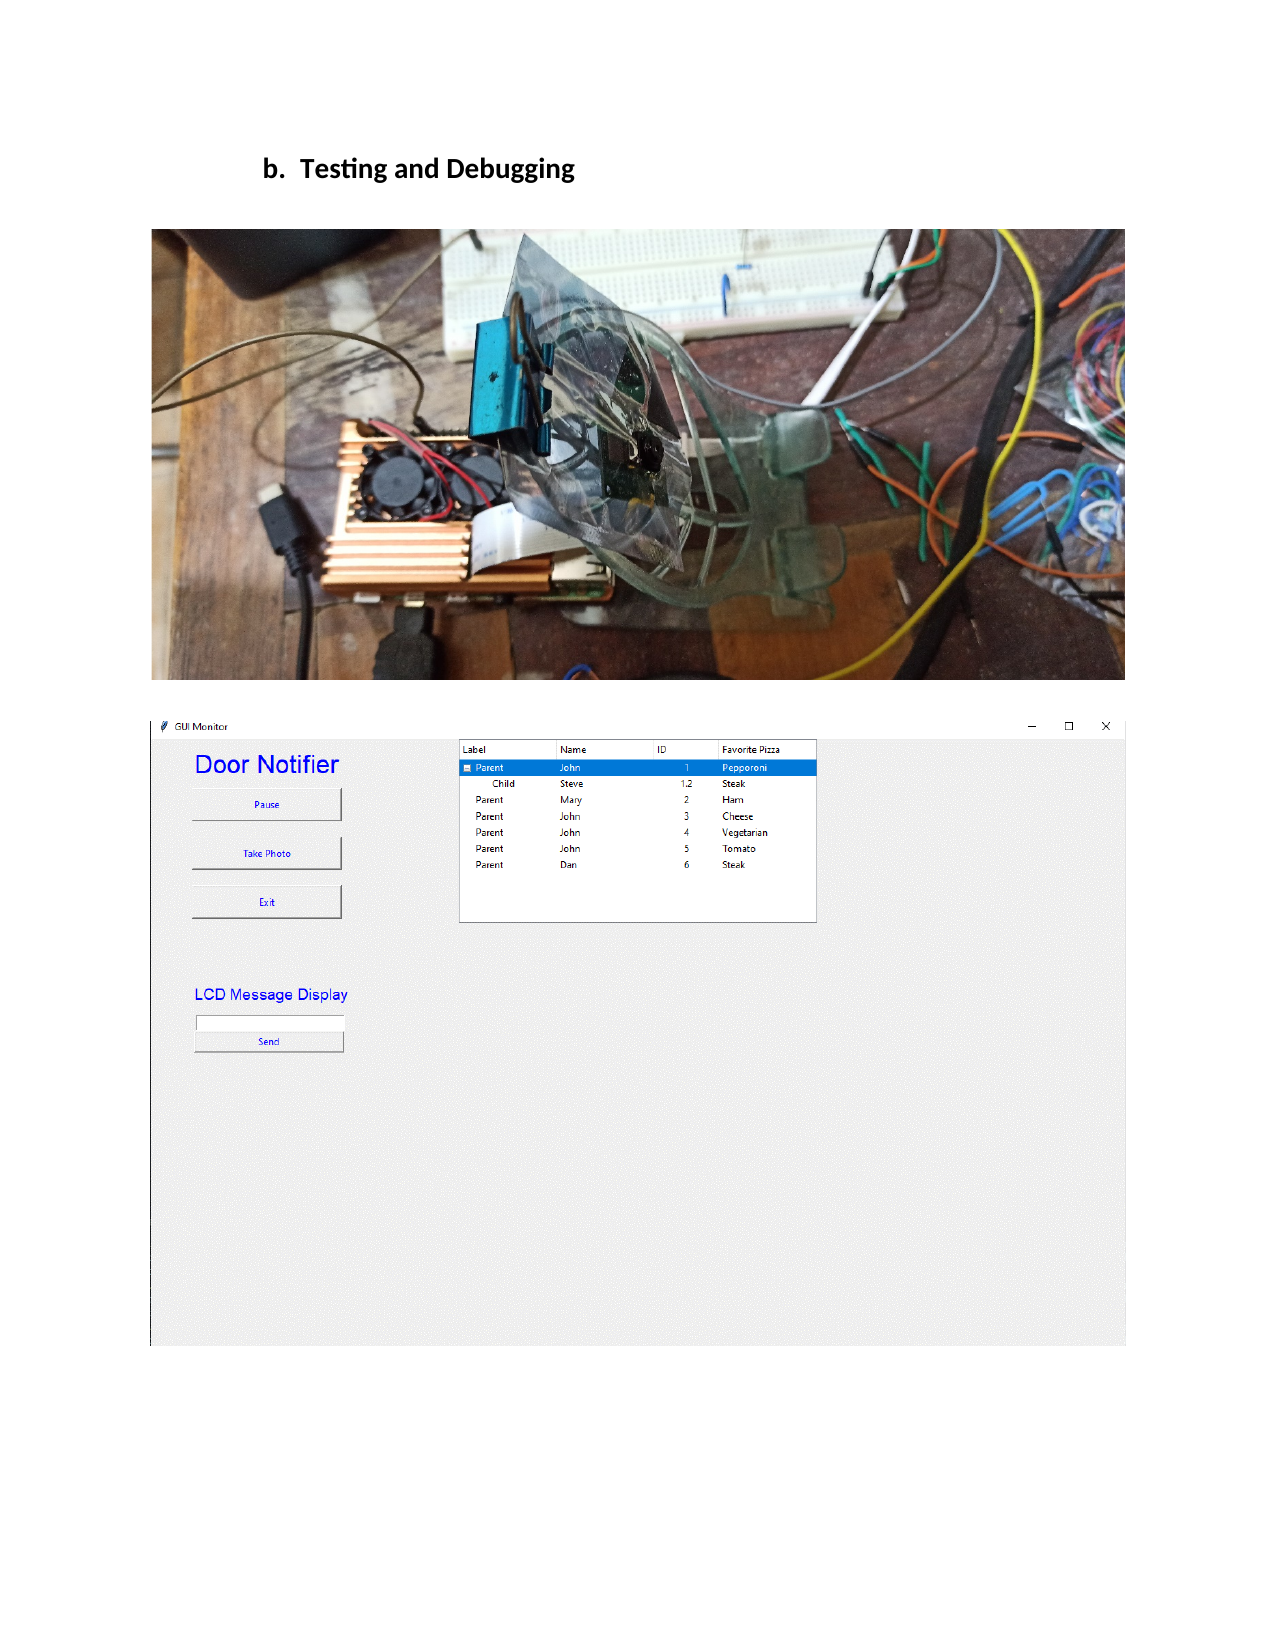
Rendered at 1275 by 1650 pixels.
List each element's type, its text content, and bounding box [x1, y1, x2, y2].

list Testing and Debugging [262, 150, 1125, 186]
picture [151, 229, 1125, 680]
picture [150, 721, 1125, 1346]
